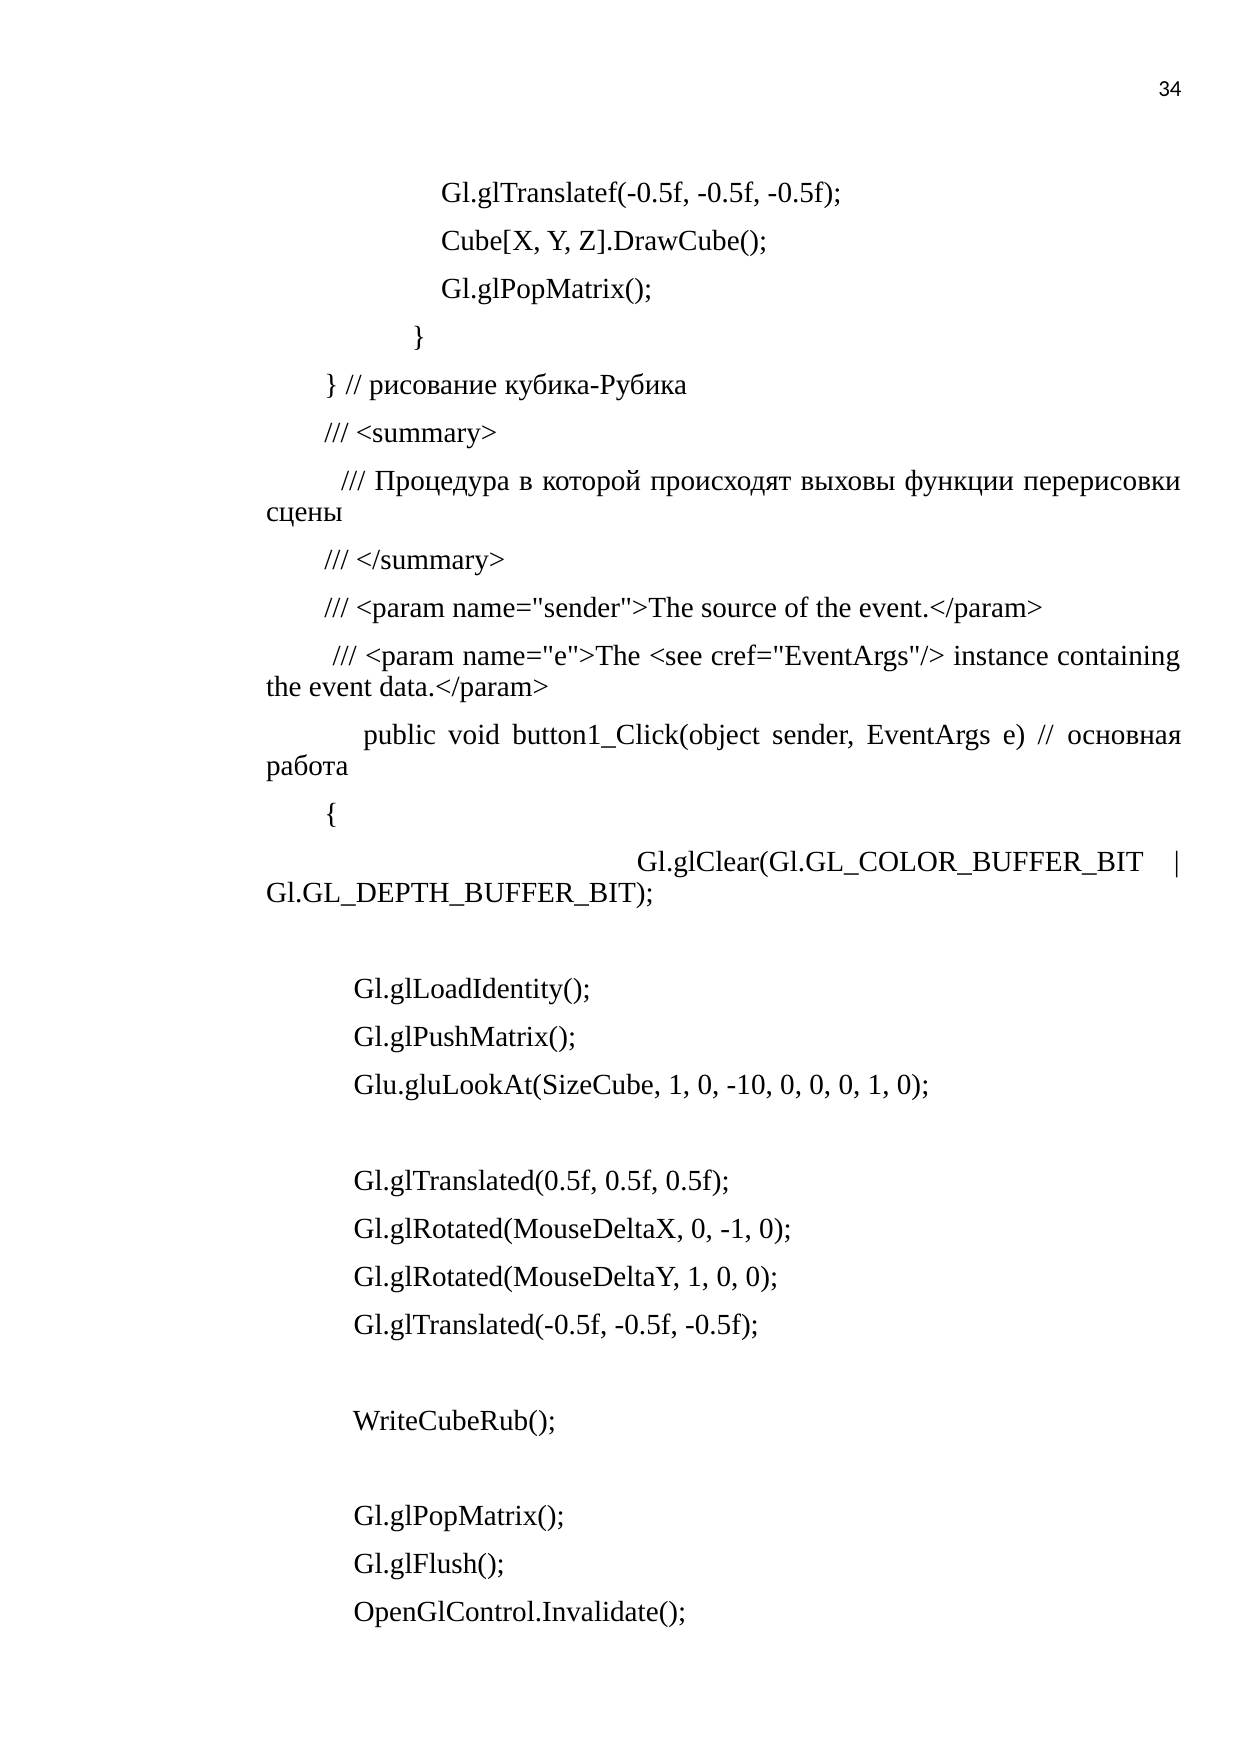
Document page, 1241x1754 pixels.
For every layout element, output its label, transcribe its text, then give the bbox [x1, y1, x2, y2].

text Gl.glTranslatef(-0.5f, -0.5f, -0.5f); [266, 178, 1181, 209]
text /// <param name="e">The <see cref="EventArgs"/> instance containing the event data.</param> [266, 640, 1181, 703]
text Glu.gluLookAt(SizeCube, 1, 0, -10, 0, 0, 0, 1, 0); [266, 1069, 1181, 1101]
text Gl.glTranslated(0.5f, 0.5f, 0.5f); [266, 1165, 1181, 1197]
text WriteCubeRub(); [266, 1405, 1181, 1436]
text Gl.glPushMatrix(); [266, 1022, 1181, 1053]
text public void button1_Click(object sender, EventArgs e) // основная работа [266, 719, 1181, 782]
text /// <summary> [266, 417, 1181, 449]
text Gl.glTranslated(-0.5f, -0.5f, -0.5f); [266, 1309, 1181, 1340]
text } // рисование кубика-Рубика [266, 369, 1181, 401]
text Gl.glLoadIdentity(); [266, 974, 1181, 1005]
text Gl.glFlush(); [266, 1549, 1181, 1580]
text Gl.glClear(Gl.GL_COLOR_BUFFER_BIT | Gl.GL_DEPTH_BUFFER_BIT); [266, 847, 1181, 909]
text /// <param name="sender">The source of the event.</param> [266, 592, 1181, 624]
text Cube[X, Y, Z].DrawCube(); [266, 226, 1181, 257]
text Gl.glRotated(MouseDeltaY, 1, 0, 0); [266, 1261, 1181, 1292]
text Gl.glPopMatrix(); [266, 274, 1181, 305]
text Gl.glRotated(MouseDeltaX, 0, -1, 0); [266, 1213, 1181, 1244]
text { [266, 799, 1181, 830]
text } [266, 322, 1181, 353]
text /// Процедура в которой происходят выховы функции перерисовки сцены [266, 465, 1181, 528]
text OpenGlControl.Invalidate(); [266, 1597, 1181, 1628]
text /// </summary> [266, 544, 1181, 576]
text Gl.glPopMatrix(); [266, 1501, 1181, 1532]
